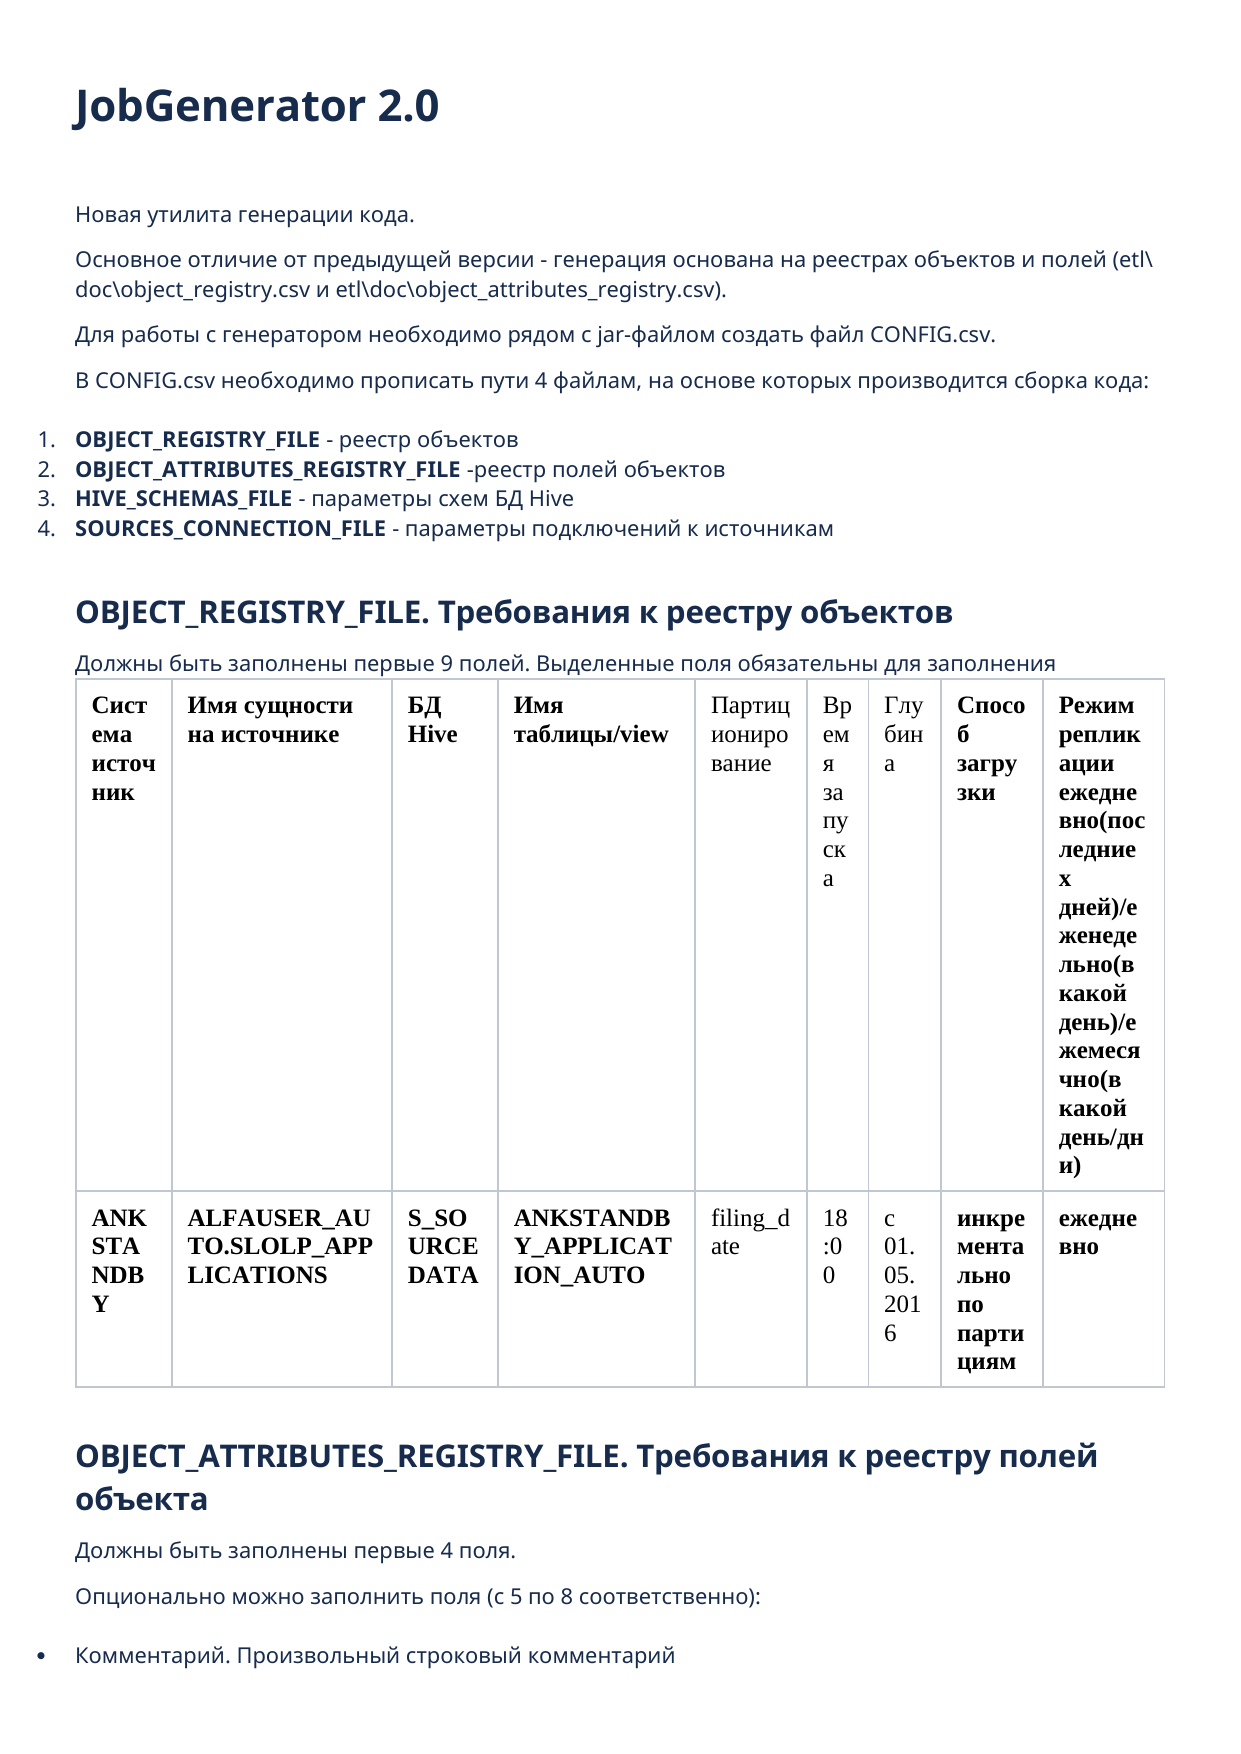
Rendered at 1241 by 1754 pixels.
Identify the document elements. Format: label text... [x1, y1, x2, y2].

text В CONFIG.csv необходимо прописать пути 4 файлам, на основе которых производится сборка кода: [75, 365, 1165, 395]
table_cell ANKSTANDBY [77, 1192, 171, 1386]
list SOURCES_CONNECTION_FILE - параметры подключений к источникам [37, 513, 1165, 543]
text Основное отличие от предыдущей версии - генерация основана на реестрах объектов и полей (etl\doc\object_registry.csv и etl\doc\object_attributes_registry.csv). [75, 244, 1165, 304]
table_cell 18:00 [808, 1192, 868, 1386]
text OBJECT_REGISTRY_FILE. Требования к реестру объектов [75, 590, 1165, 632]
table_header Партиционирование [696, 680, 806, 1190]
table_cell c 01.05.2016 [869, 1192, 940, 1386]
table_header Имя таблицы/view [499, 680, 694, 1190]
table_cell инкрементально по партициям [942, 1192, 1042, 1386]
table_cell ALFAUSER_AUTO.SLOLP_APPLICATIONS [173, 1192, 391, 1386]
table_cell filing_date [696, 1192, 806, 1386]
text OBJECT_ATTRIBUTES_REGISTRY_FILE. Требования к реестру полей объекта [75, 1434, 1165, 1520]
list HIVE_SCHEMAS_FILE - параметры схем БД Hive [37, 483, 1165, 513]
table_header Система источник [77, 680, 171, 1190]
table_cell ежедневно [1044, 1192, 1164, 1386]
subtitle JobGenerator 2.0 [75, 75, 1165, 134]
text Опционально можно заполнить поля (с 5 по 8 соответственно): [75, 1581, 1165, 1611]
text Должны быть заполнены первые 9 полей. Выделенные поля обязательны для заполнения [75, 648, 1165, 678]
text Новая утилита генерации кода. [75, 199, 1165, 229]
list OBJECT_ATTRIBUTES_REGISTRY_FILE -реестр полей объектов [37, 454, 1165, 483]
table_header Режим репликации ежедневно(последние x дней)/еженедельно(в какой день)/ежемесячно(в какой день/дни) [1044, 680, 1164, 1190]
table_header БД Hive [393, 680, 497, 1190]
text Должны быть заполнены первые 4 поля. [75, 1535, 1165, 1565]
table_header Глубина [869, 680, 940, 1190]
table_header Время запуска [808, 680, 868, 1190]
text Для работы с генератором необходимо рядом с jar-файлом создать файл CONFIG.csv. [75, 319, 1165, 349]
table_cell S_SOURCEDATA [393, 1192, 497, 1386]
list Комментарий. Произвольный строковый комментарий [37, 1640, 1165, 1669]
table_header Имя сущности на источнике [173, 680, 391, 1190]
table_header Способ загрузки [942, 680, 1042, 1190]
table_cell ANKSTANDBY_APPLICATION_AUTO [499, 1192, 694, 1386]
list OBJECT_REGISTRY_FILE - реестр объектов [37, 424, 1165, 454]
